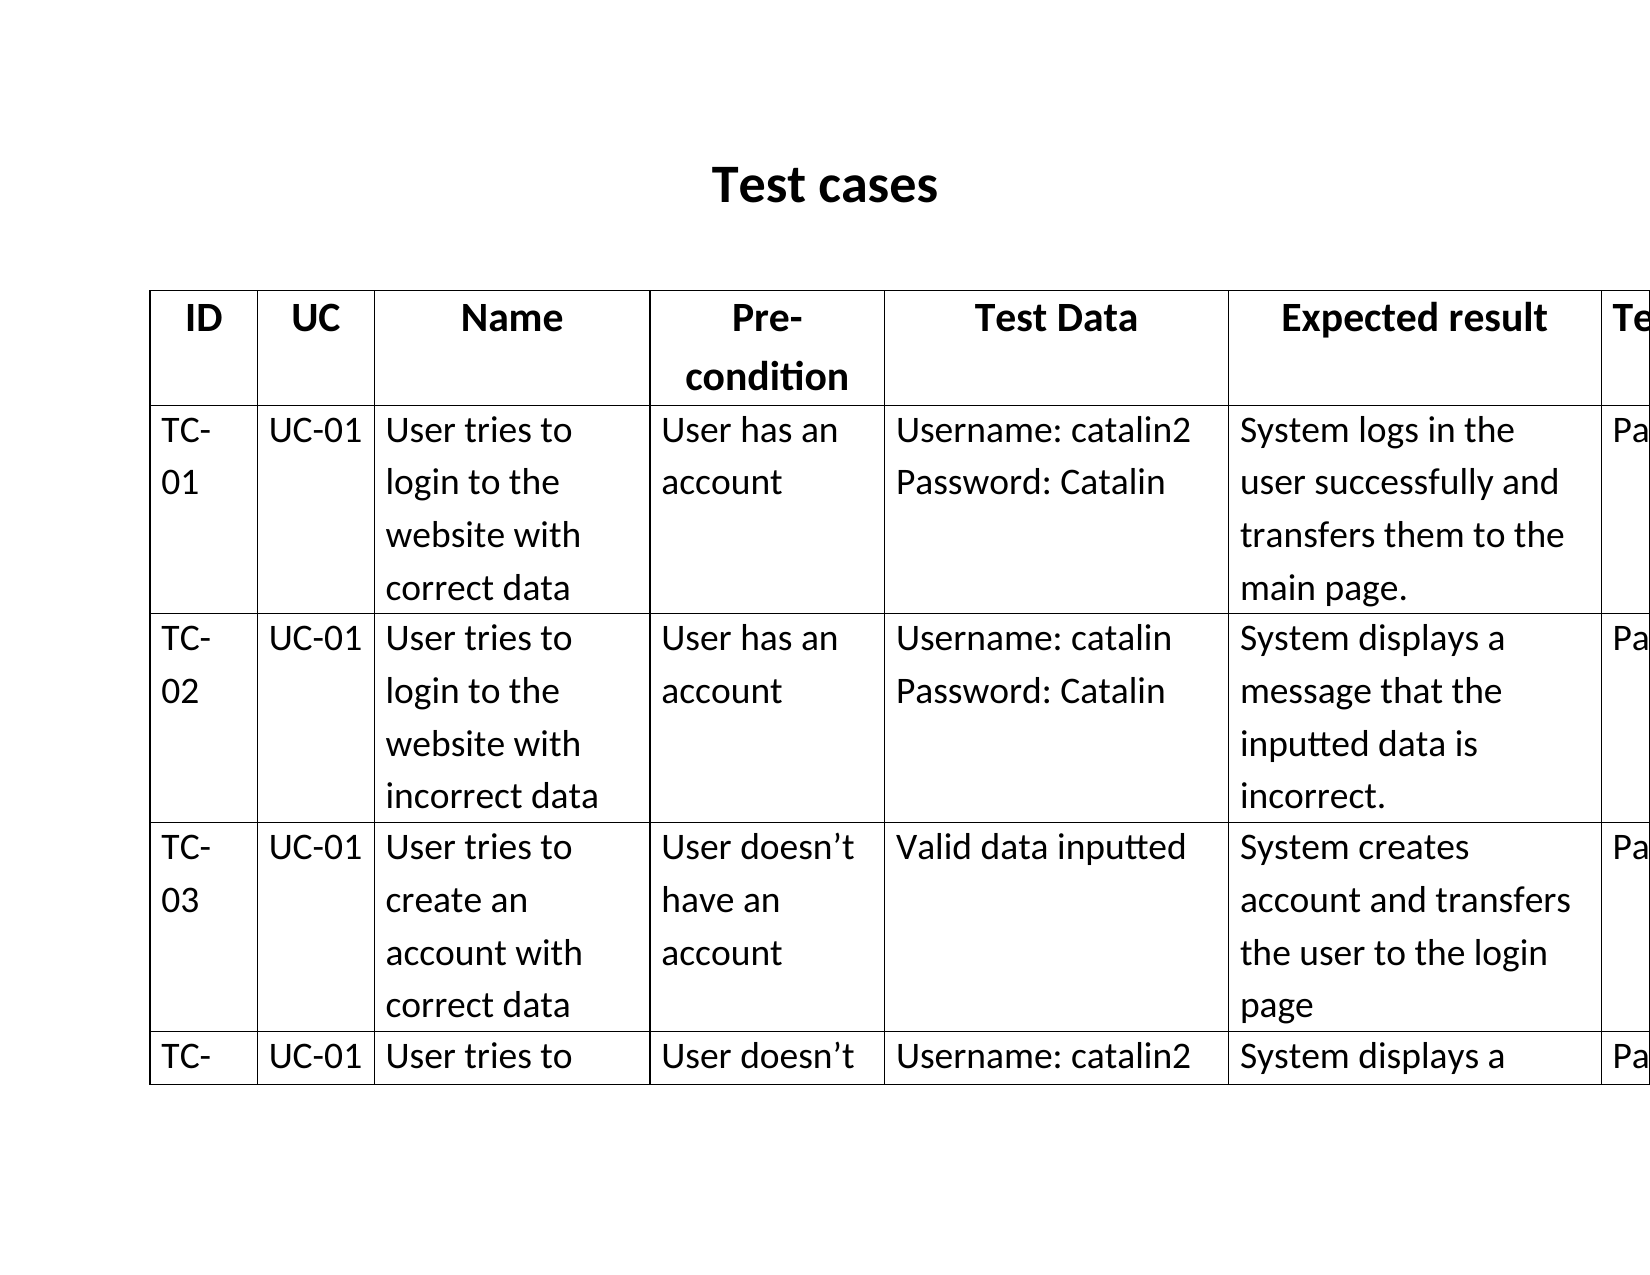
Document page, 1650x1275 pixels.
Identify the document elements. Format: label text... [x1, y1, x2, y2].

table_cell TC-04 [151, 1032, 257, 1084]
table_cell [375, 1032, 649, 1084]
table_header Name [375, 291, 649, 404]
table_cell Passed [1602, 823, 1649, 1031]
table_cell Passed [1602, 614, 1649, 822]
table_cell System displays a message that the inputted data is incorrect. [1229, 614, 1601, 822]
table_header Pre-condition [651, 291, 884, 404]
table_cell TC-02 [151, 614, 257, 822]
table_cell UC-01 [258, 614, 374, 822]
table_cell System logs in the user successfully and transfers them to the main page. [1229, 406, 1601, 613]
table_cell User has an account [651, 614, 884, 822]
table_cell UC-01 [258, 823, 374, 1031]
table_cell User tries to create an account with correct data [375, 823, 649, 1031]
table_cell System creates account and transfers the user to the login page [1229, 823, 1601, 1031]
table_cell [885, 1032, 1228, 1084]
table_header Expected result [1229, 291, 1601, 404]
table_header Test Report [1602, 291, 1649, 404]
table_header ID [151, 291, 257, 404]
table_cell Passed [1602, 406, 1649, 613]
table_cell User tries to login to the website with incorrect data [375, 614, 649, 822]
table_cell UC-01 [258, 406, 374, 613]
table_header UC [258, 291, 374, 404]
table_cell TC-03 [151, 823, 257, 1031]
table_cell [1229, 1032, 1601, 1084]
table_header Test Data [885, 291, 1228, 404]
table_cell User doesn’t have an account [651, 823, 884, 1031]
table_cell UC-01 [258, 1032, 374, 1084]
table_cell User has an account [651, 406, 884, 613]
text Test cases [150, 150, 1500, 216]
table_cell User tries to login to the website with correct data [375, 406, 649, 613]
table_cell Passed [1602, 1032, 1649, 1084]
table_cell TC-01 [151, 406, 257, 613]
table_cell Valid data inputted [885, 823, 1228, 1031]
table_cell Username: catalin2 Password: Catalin [885, 406, 1228, 613]
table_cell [651, 1032, 884, 1084]
table_cell Username: catalin Password: Catalin [885, 614, 1228, 822]
